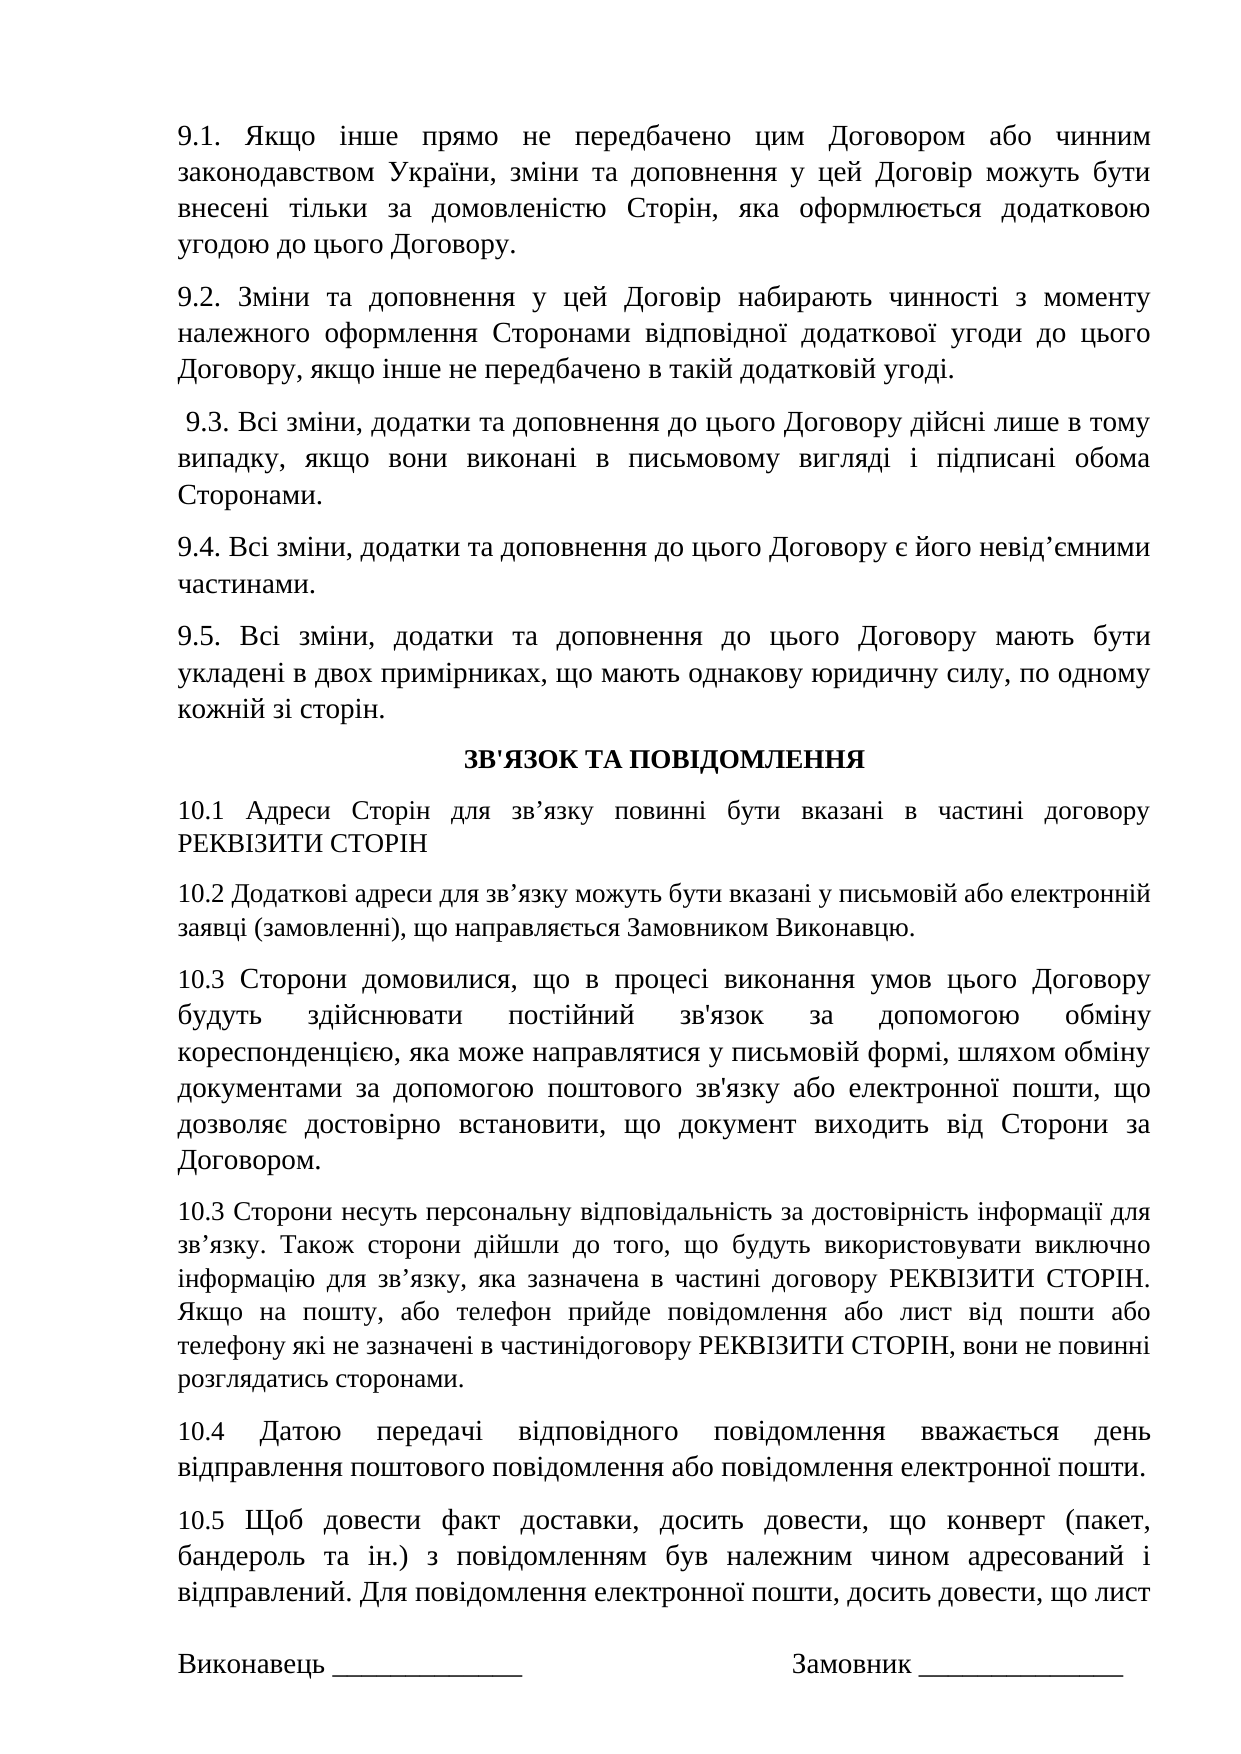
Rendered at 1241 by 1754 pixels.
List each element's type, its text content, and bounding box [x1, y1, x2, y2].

text 10.4 Датою передачі відповідного повідомлення вважається день відправлення поштового повідомлення або повідомлення електронної пошти. [177, 1413, 1152, 1482]
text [177, 1502, 1152, 1608]
text 10.3 Сторони несуть персональну відповідальність за достовірність інформації для зв’язку. Також сторони дійшли до того, що будуть використовувати виключно інформацію для зв’язку, яка зазначена в частині договору РЕКВІЗИТИ СТОРІН. Якщо на пошту, або телефон прийде повідомлення або лист від пошти або телефону які не зазначені в частинідоговору РЕКВІЗИТИ СТОРІН, вони не повинні розглядатись сторонами. [177, 1195, 1152, 1394]
text 9.3. Всі зміни, додатки та доповнення до цього Договору дійсні лише в тому випадку, якщо вони виконані в письмовому вигляді і підписані обома Сторонами. [177, 404, 1152, 510]
text 9.5. Всі зміни, додатки та доповнення до цього Договору мають бути укладені в двох примірниках, що мають однакову юридичну силу, по одному кожній зі сторін. [177, 618, 1152, 724]
text 10.1 Адреси Сторін для зв’язку повинні бути вказані в частині договору РЕКВІЗИТИ СТОРІН [177, 794, 1152, 858]
text 9.4. Всі зміни, додатки та доповнення до цього Договору є його невід’ємними частинами. [177, 529, 1152, 599]
text 10.2 Додаткові адреси для зв’язку можуть бути вказані у письмовій або електронній заявці (замовленні), що направляється Замовником Виконавцю. [177, 878, 1152, 942]
text 9.1. Якщо інше прямо не передбачено цим Договором або чинним законодавством України, зміни та доповнення у цей Договір можуть бути внесені тільки за домовленістю Сторін, яка оформлюється додатковою угодою до цього Договору. [177, 118, 1152, 260]
text ЗВ'ЯЗОК ТА ПОВІДОМЛЕННЯ [177, 744, 1152, 775]
text 9.2. Зміни та доповнення у цей Договір набирають чинності з моменту належного оформлення Сторонами відповідної додаткової угоди до цього Договору, якщо інше не передбачено в такій додатковій угоді. [177, 279, 1152, 385]
text 10.3 Сторони домовилися, що в процесі виконання умов цього Договору будуть здійснювати постійний зв'язок за допомогою обміну кореспонденцією, яка може направлятися у письмовій формі, шляхом обміну документами за допомогою поштового зв'язку або електронної пошти, що дозволяє достовірно встановити, що документ виходить від Сторони за Договором. [177, 961, 1152, 1176]
